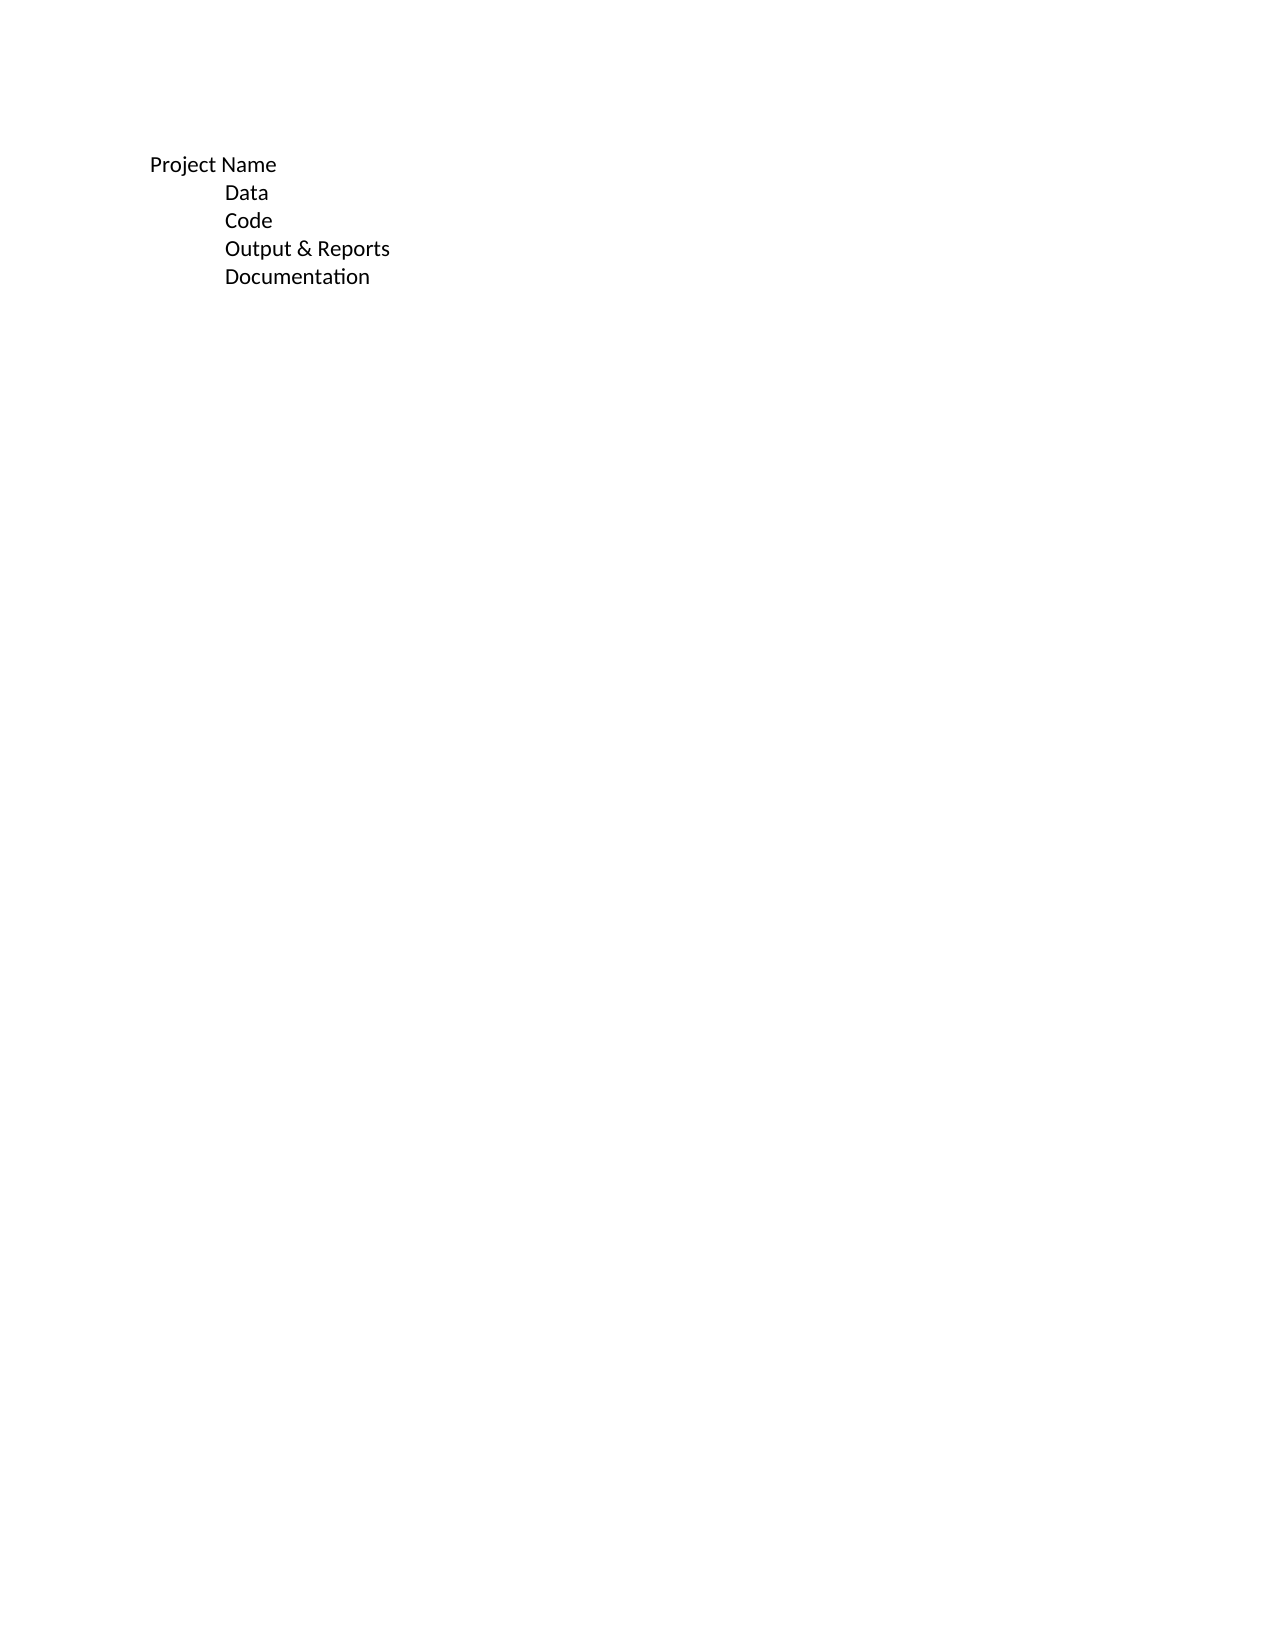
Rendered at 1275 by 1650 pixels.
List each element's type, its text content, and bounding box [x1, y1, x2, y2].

text Documentation [150, 262, 1125, 290]
text Project Name [150, 150, 1125, 178]
text Code [150, 206, 1125, 234]
text Output & Reports [150, 234, 1125, 262]
text Data [150, 178, 1125, 206]
